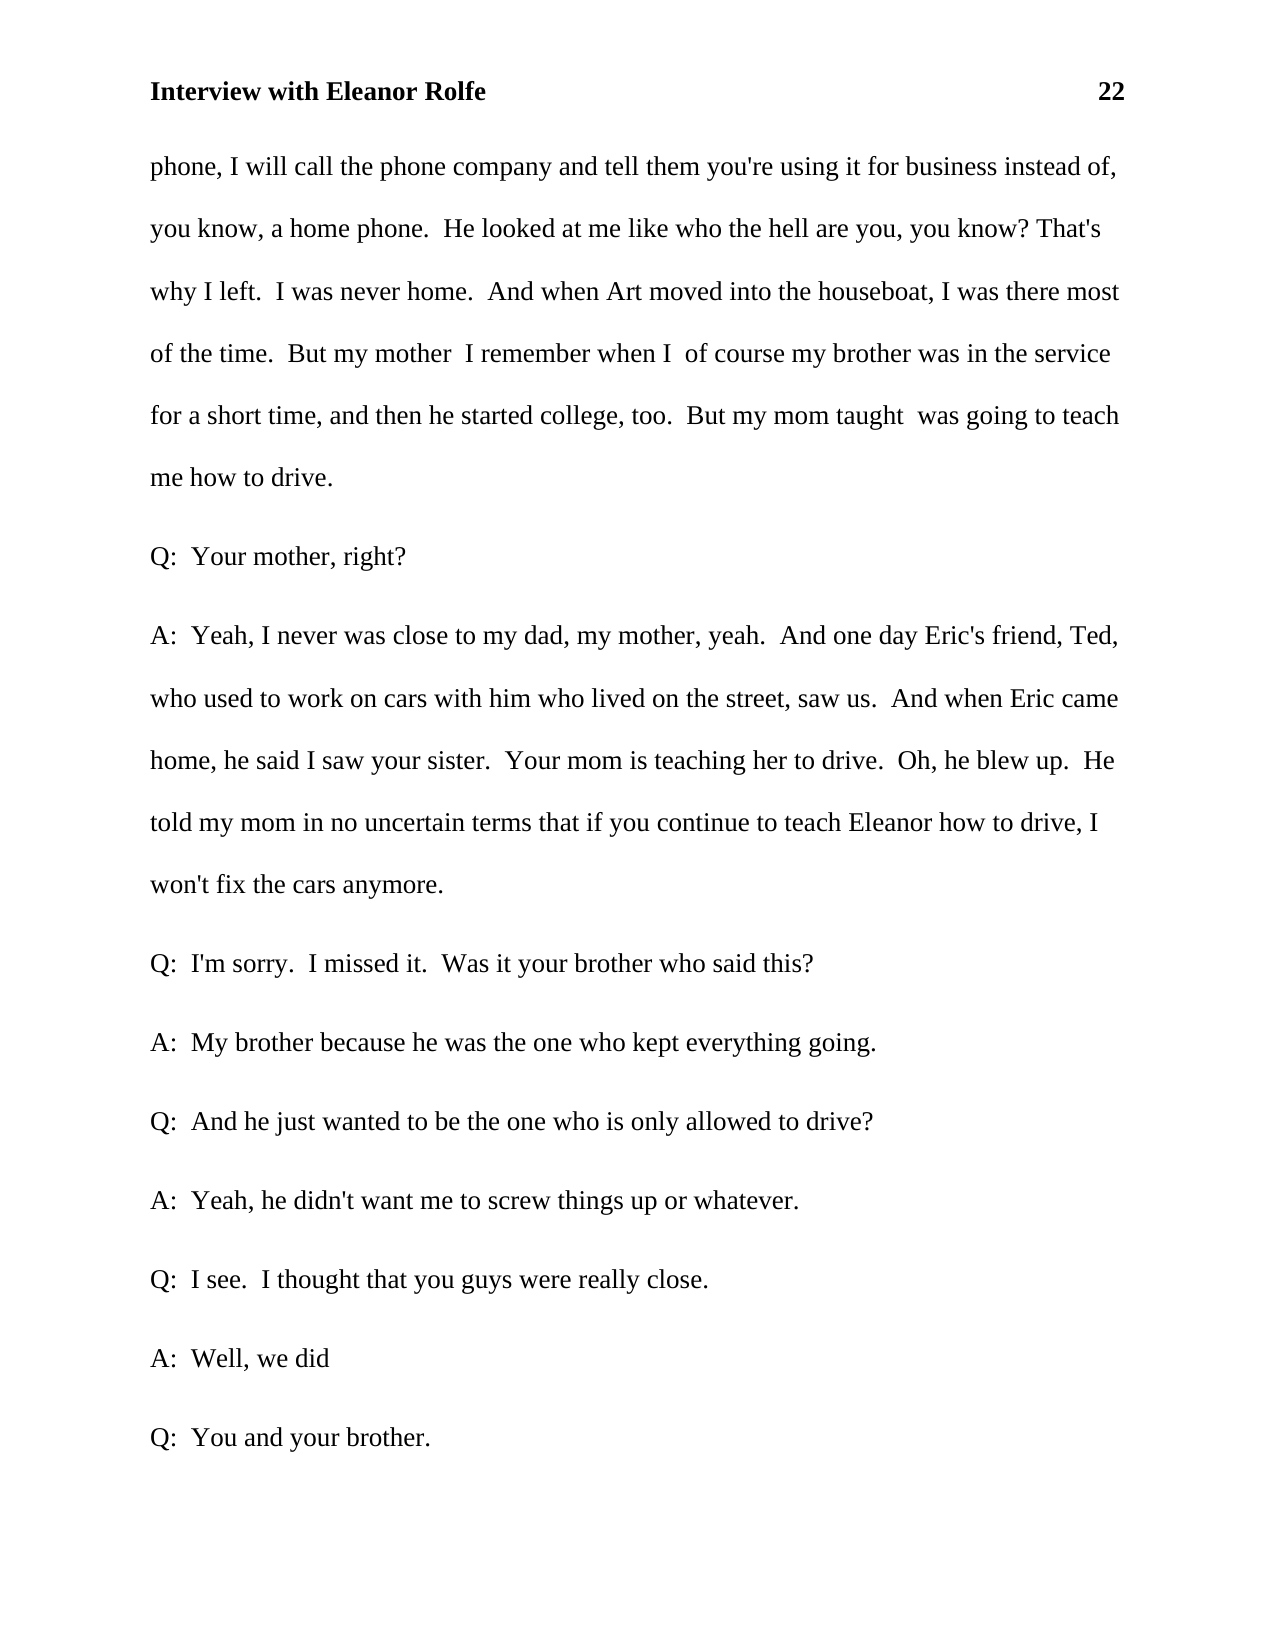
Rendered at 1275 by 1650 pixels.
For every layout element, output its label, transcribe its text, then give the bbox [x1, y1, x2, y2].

text A: Yeah, he didn't want me to screw things up or whatever. [150, 1184, 1125, 1216]
text Q: I see. I thought that you guys were really close. [150, 1263, 1125, 1294]
text Q: I'm sorry. I missed it. Was it your brother who said this? [150, 947, 1125, 979]
text A: Well, we did [150, 1342, 1125, 1373]
text Q: Your mother, right? [150, 540, 1125, 572]
text Q: And he just wanted to be the one who is only allowed to drive? [150, 1105, 1125, 1137]
text A: Yeah, I never was close to my dad, my mother, yeah. And one day Eric's friend, Ted, who used to work on cars with him who lived on the street, saw us. And when Eric came home, he said I saw your sister. Your mom is teaching her to drive. Oh, he blew up. He told my mom in no uncertain terms that if you continue to teach Eleanor how to drive, I won't fix the cars anymore. [150, 619, 1125, 900]
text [150, 150, 1125, 493]
text Q: You and your brother. [150, 1421, 1125, 1452]
text A: My brother because he was the one who kept everything going. [150, 1026, 1125, 1058]
